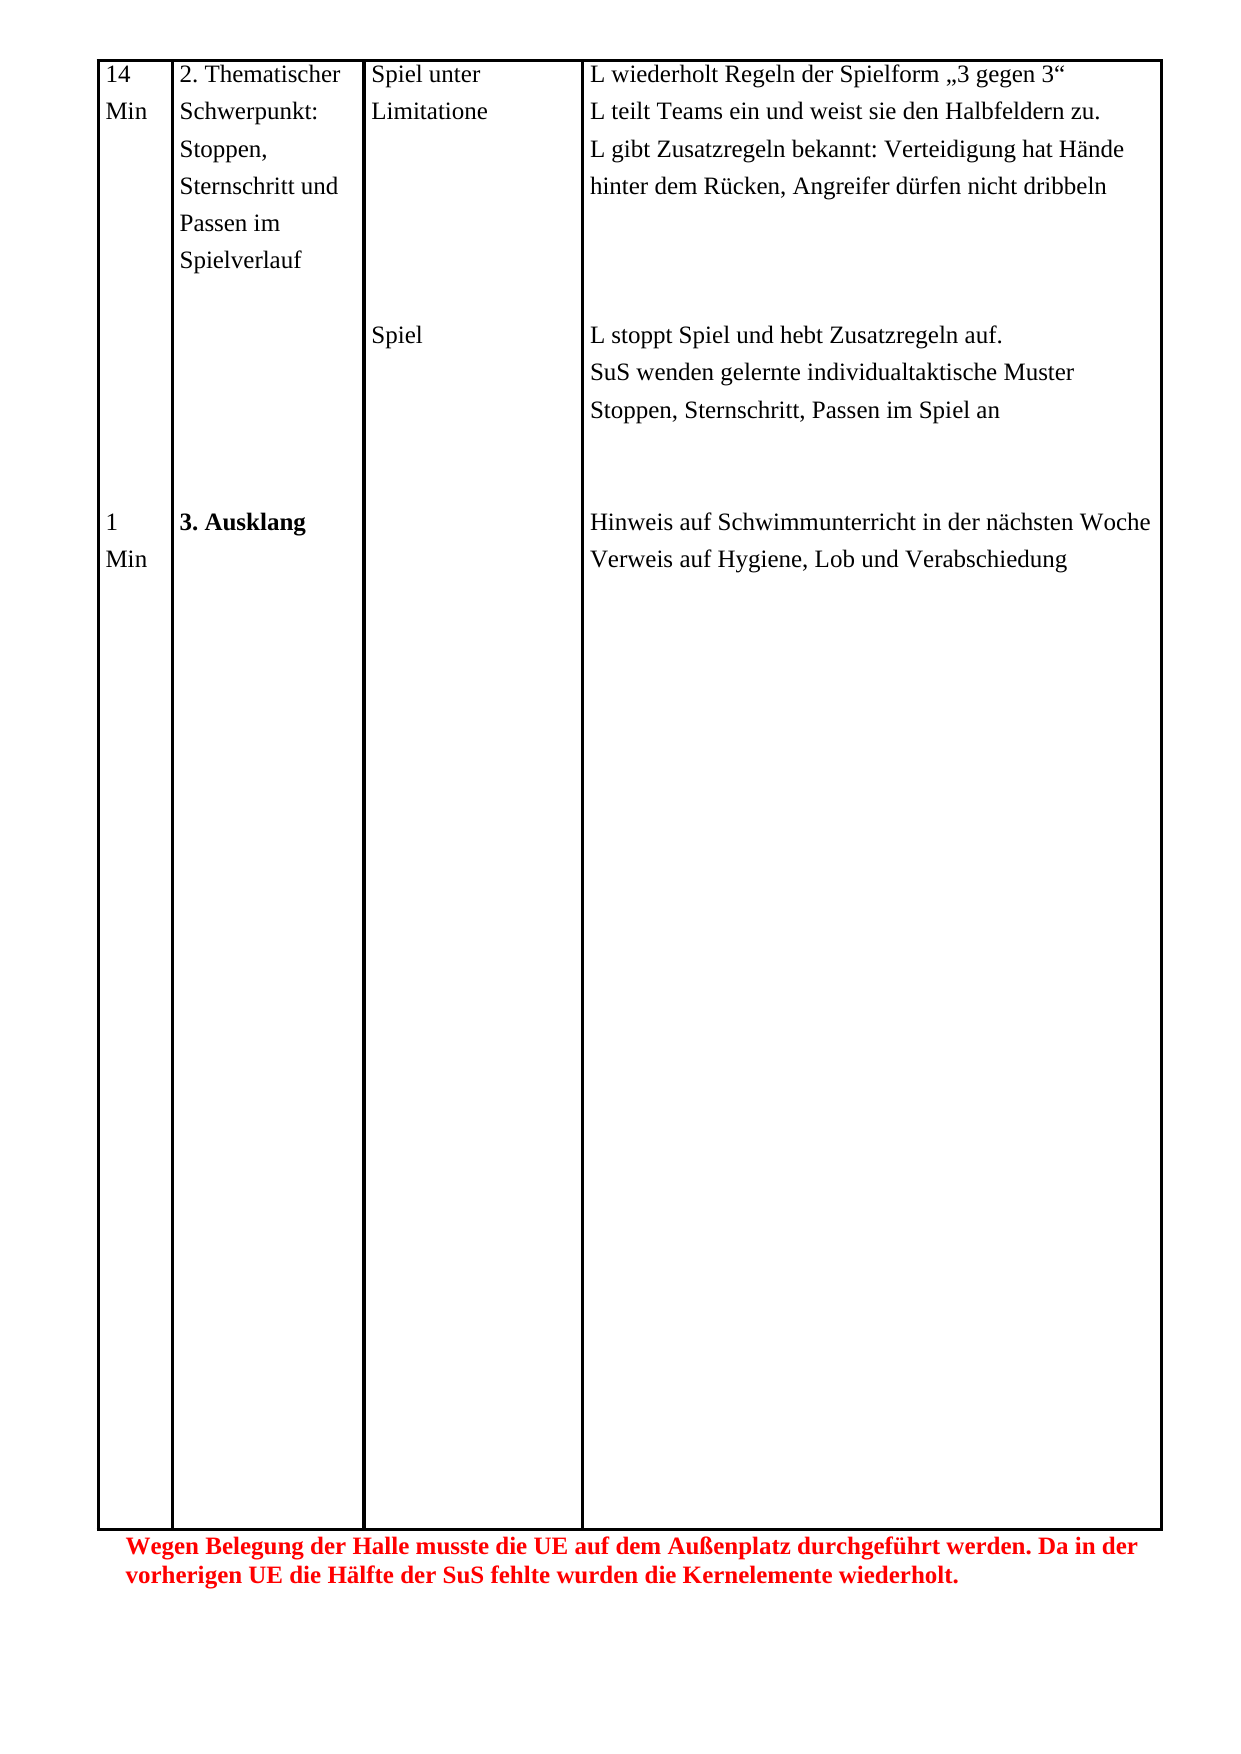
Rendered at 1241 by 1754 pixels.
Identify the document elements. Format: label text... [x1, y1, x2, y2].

table_cell 2. Thematischer Schwerpunkt: Stoppen, Sternschritt und Passen im Spielverlauf 3. Ausklang [174, 62, 362, 1528]
table_cell 14 Min 1 Min [100, 62, 171, 1528]
table_cell Spiel unter Limitatione Spiel [366, 62, 581, 1528]
text Wegen Belegung der Halle musste die UE auf dem Außenplatz durchgeführt werden. Da in der vorherigen UE die Hälfte der SuS fehlte wurden die Kernelemente wiederholt. [125, 1531, 1224, 1588]
table_cell L wiederholt Regeln der Spielform „3 gegen 3“ L teilt Teams ein und weist sie den Halbfeldern zu. L gibt Zusatzregeln bekannt: Verteidigung hat Hände hinter dem Rücken, Angreifer dürfen nicht dribbeln L stoppt Spiel und hebt Zusatzregeln auf. SuS wenden gelernte individualtaktische Muster Stoppen, Sternschritt, Passen im Spiel an Hinweis auf Schwimmunterricht in der nächsten Woche Verweis auf Hygiene, Lob und Verabschiedung [584, 62, 1160, 1528]
